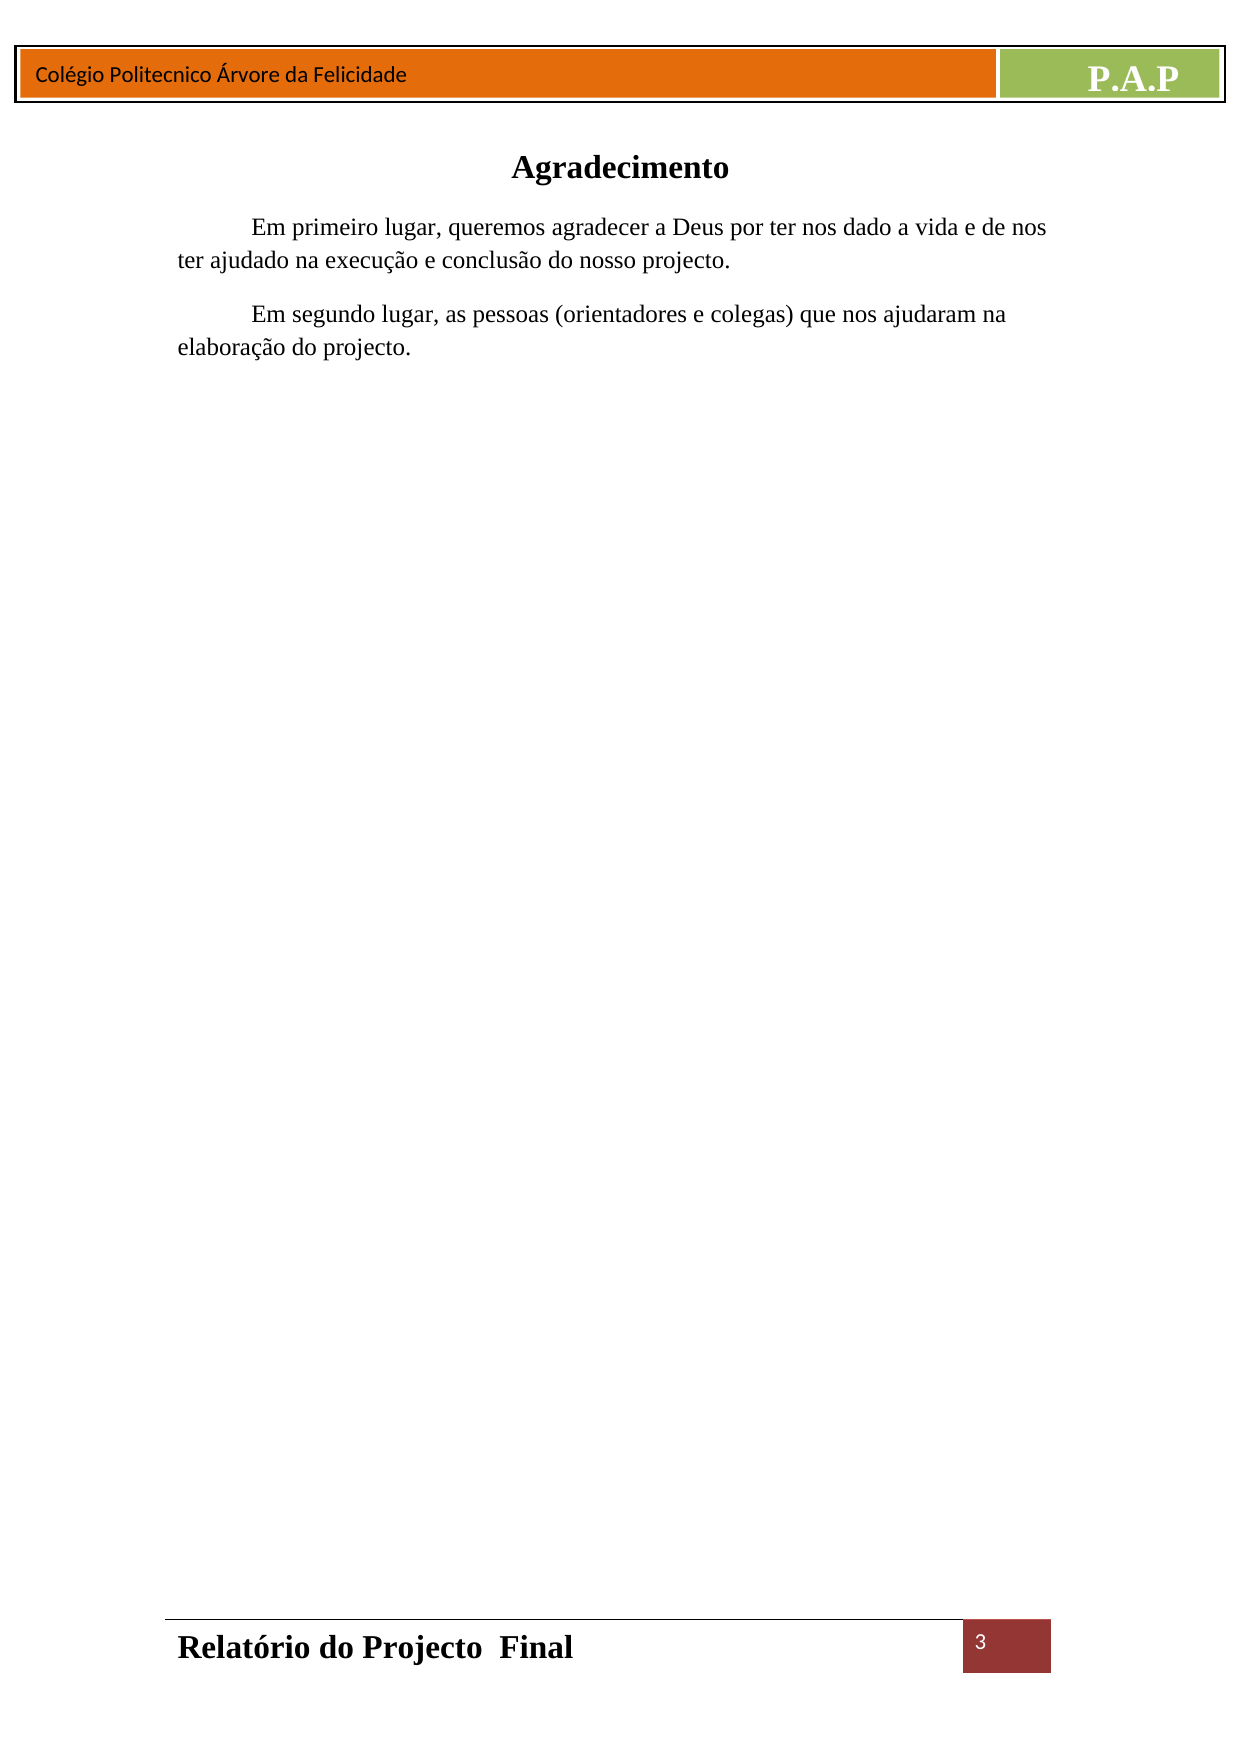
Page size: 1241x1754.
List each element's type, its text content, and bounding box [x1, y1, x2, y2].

text Agradecimento [177, 148, 1063, 186]
text Em primeiro lugar, queremos agradecer a Deus por ter nos dado a vida e de nos ter ajudado na execução e conclusão do nosso projecto. [177, 212, 1063, 274]
text Em segundo lugar, as pessoas (orientadores e colegas) que nos ajudaram na elaboração do projecto. [177, 299, 1063, 361]
